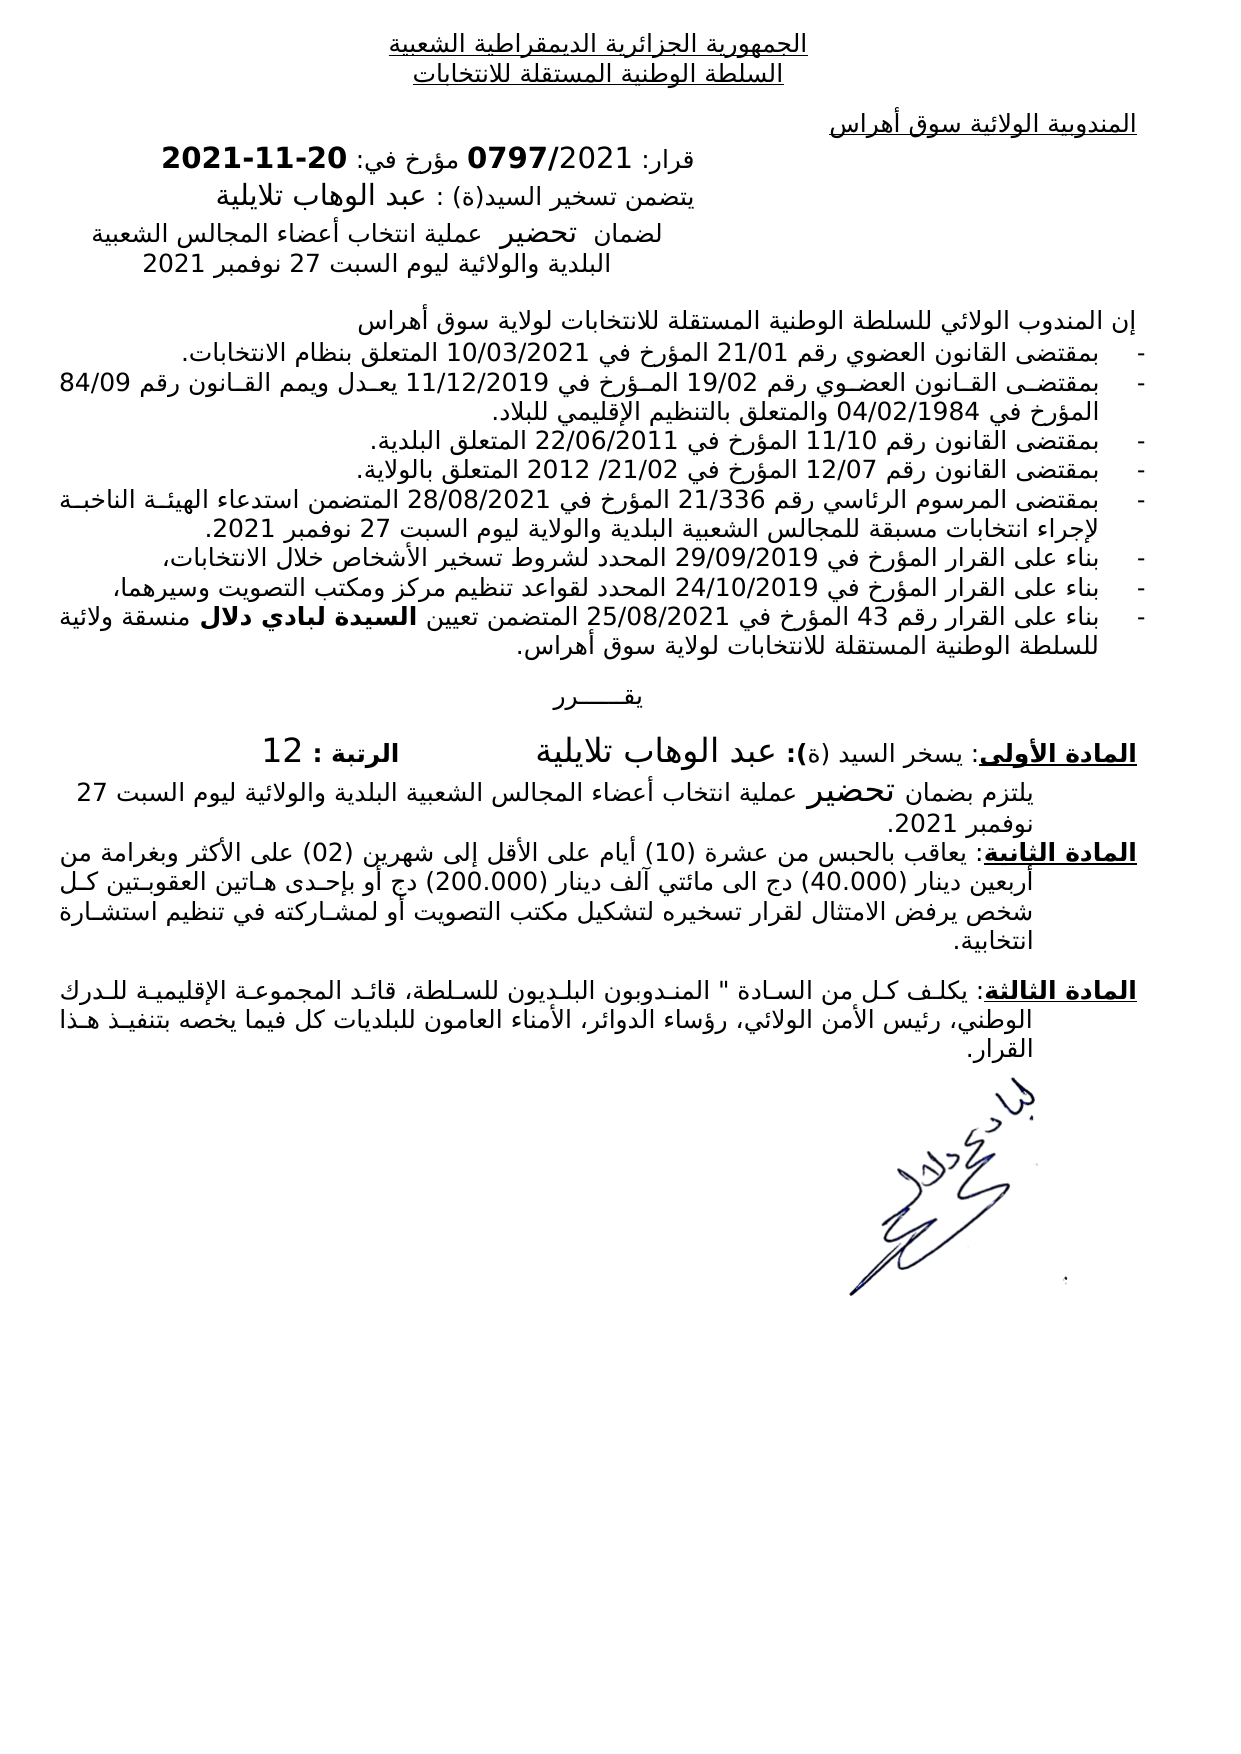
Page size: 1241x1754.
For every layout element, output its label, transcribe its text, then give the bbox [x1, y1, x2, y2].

text المادة الأولى: يسخر السيد (ة): عبد الوهاب تلايلية الرتبة : 12 [59, 732, 1137, 770]
text قرار: 0797/2021 مؤرخ في: 20-11-2021 [59, 141, 1137, 175]
list بمقتضى القانون العضوي رقم 21/01 المؤرخ في 10/03/2021 المتعلق بنظام الانتخابات. [59, 338, 1137, 368]
text الجمهورية الجزائرية الديمقراطية الشعبية [59, 29, 1137, 59]
text يلتزم بضمان تحضير عملية انتخاب أعضاء المجالس الشعبية البلدية والولائية ليوم السبت 27 نوفمبر 2021. [59, 770, 1034, 838]
list بمقتضى القانون رقم 12/07 المؤرخ في 21/02/ 2012 المتعلق بالولاية. [59, 456, 1137, 485]
list بناء على القرار رقم 43 المؤرخ في 25/08/2021 المتضمن تعيين السيدة لبادي دلال منسقة ولائية للسلطة الوطنية المستقلة للانتخابات لولاية سوق أهراس. [59, 602, 1137, 661]
text لضمان تحضير عملية انتخاب أعضاء المجالس الشعبية البلدية والولائية ليوم السبت 27 نوفمبر 2021 [59, 215, 694, 278]
list بناء على القرار المؤرخ في 29/09/2019 المحدد لشروط تسخير الأشخاص خلال الانتخابات، [59, 543, 1137, 573]
list بمقتضى القانون العضوي رقم 19/02 المؤرخ في 11/12/2019 يعدل ويمم القانون رقم 84/09 المؤرخ في 04/02/1984 والمتعلق بالتنظيم الإقليمي للبلاد. [59, 368, 1137, 426]
list بمقتضى المرسوم الرئاسي رقم 21/336 المؤرخ في 28/08/2021 المتضمن استدعاء الهيئة الناخبة لإجراء انتخابات مسبقة للمجالس الشعبية البلدية والولاية ليوم السبت 27 نوفمبر 2021. [59, 485, 1137, 543]
picture [823, 1063, 1072, 1318]
list بناء على القرار المؤرخ في 24/10/2019 المحدد لقواعد تنظيم مركز ومكتب التصويت وسيرهما، [59, 573, 1137, 602]
text المندوبية الولائية سوق أهراس [59, 109, 1137, 138]
text يقــــــرر [59, 682, 1137, 711]
text إن المندوب الولائي للسلطة الوطنية المستقلة للانتخابات لولاية سوق أهراس [59, 306, 1137, 335]
text السلطة الوطنية المستقلة للانتخابات [59, 59, 1137, 88]
text المادة الثانية: يعاقب بالحبس من عشرة (10) أيام على الأقل إلى شهرين (02) على الأكثر وبغرامة من أربعين دينار (40.000) دج الى مائتي آلف دينار (200.000) دج أو بإحدى هاتين العقوبتين كل شخص يرفض الامتثال لقرار تسخيره لتشكيل مكتب التصويت أو لمشاركته في تنظيم استشارة انتخابية. [59, 838, 1137, 955]
list بمقتضى القانون رقم 11/10 المؤرخ في 22/06/2011 المتعلق البلدية. [59, 426, 1137, 456]
text المادة الثالثة: يكلف كل من السادة " المندوبون البلديون للسلطة، قائد المجموعة الإقليمية للدرك الوطني، رئيس الأمن الولائي، رؤساء الدوائر، الأمناء العامون للبلديات كل فيما يخصه بتنفيذ هذا القرار. [59, 976, 1137, 1063]
text يتضمن تسخير السيد(ة) : عبد الوهاب تلايلية [59, 178, 1137, 212]
